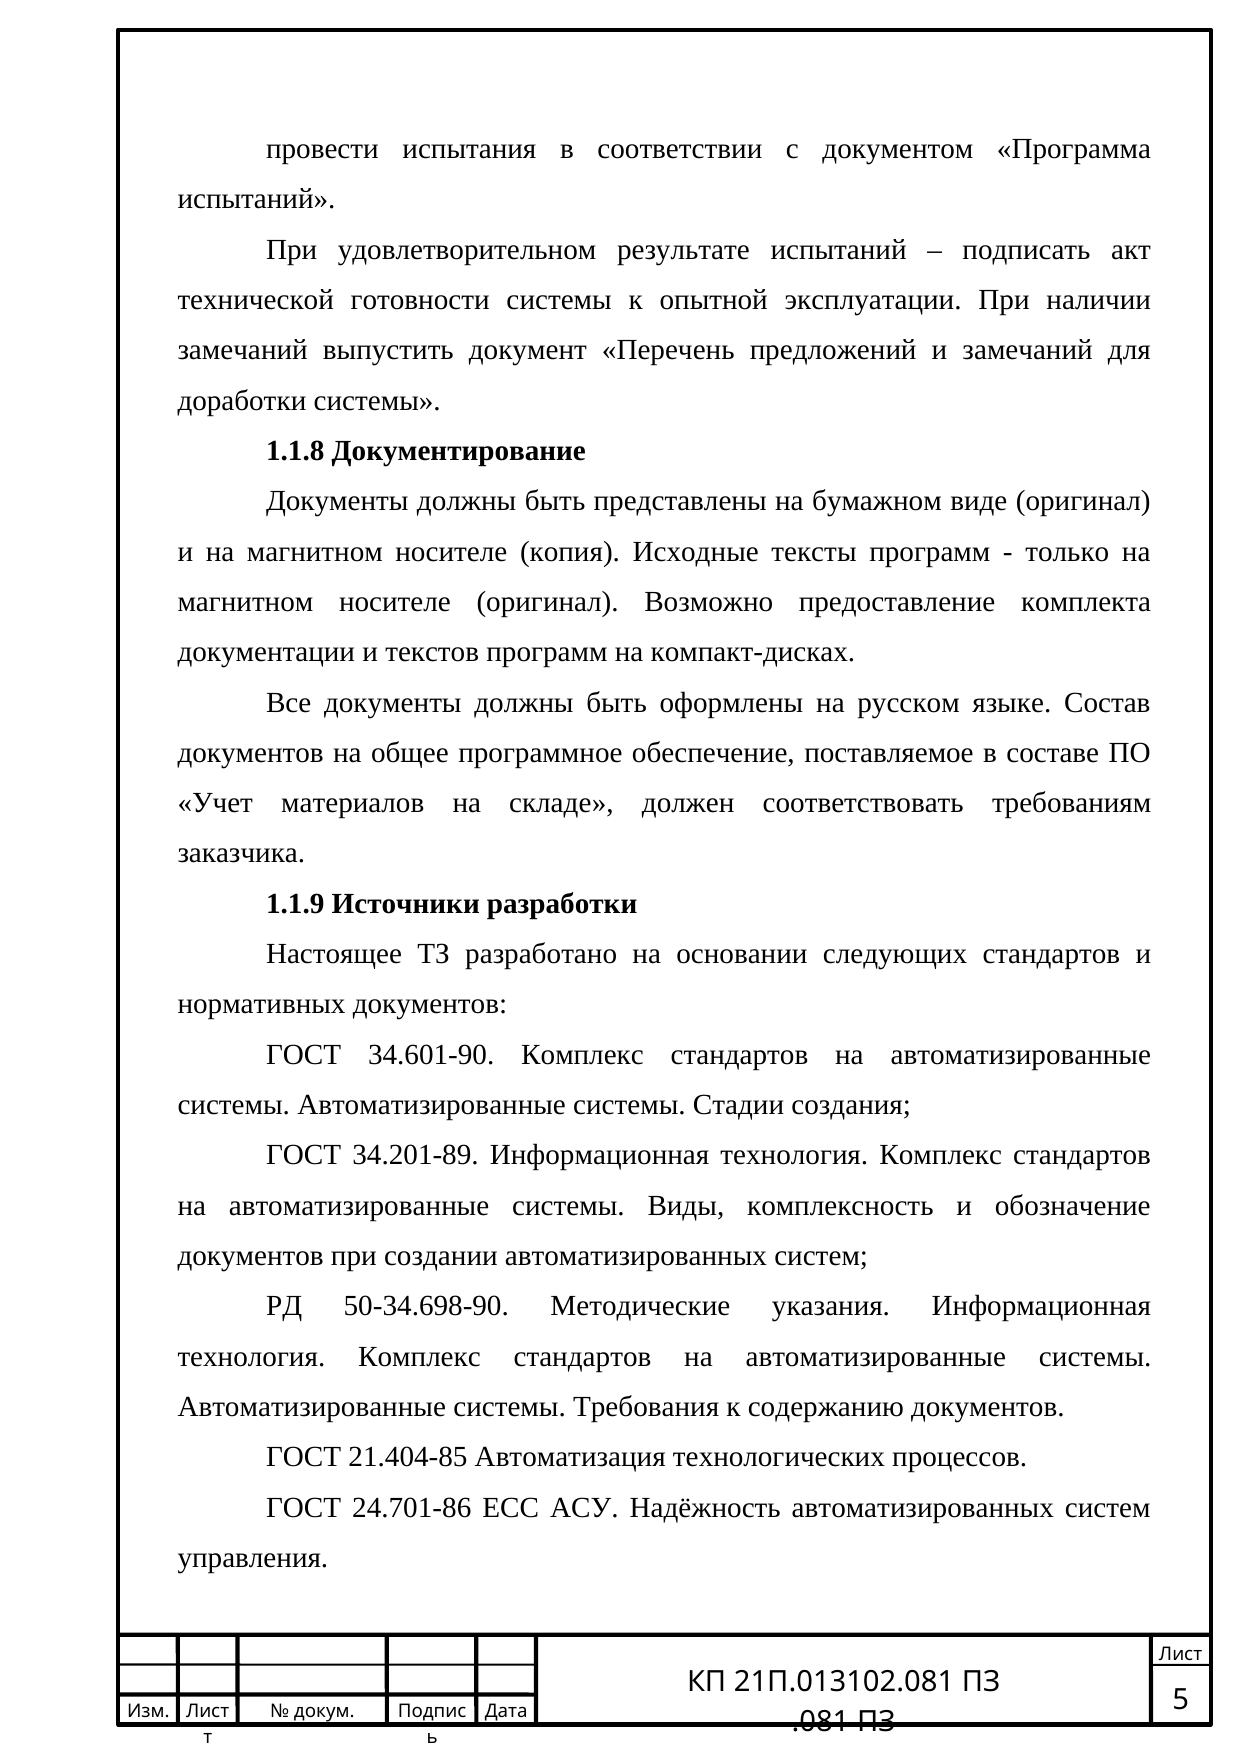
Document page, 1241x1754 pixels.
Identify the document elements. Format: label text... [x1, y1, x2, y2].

text 1.1.9 Источники разработки [177, 886, 1152, 919]
text Документы должны быть представлены на бумажном виде (оригинал) и на магнитном носителе (копия). Исходные тексты программ - только на магнитном носителе (оригинал). Возможно предоставление комплекта документации и текстов программ на компакт-дисках. [177, 483, 1152, 668]
text Все документы должны быть оформлены на русском языке. Состав документов на общее программное обеспечение, поставляемое в составе ПО «Учет материалов на складе», должен соответствовать требованиям заказчика. [177, 685, 1152, 869]
text ГОСТ 34.201-89. Информационная технология. Комплекс стандартов на автоматизированные системы. Виды, комплексность и обозначение документов при создании автоматизированных систем; [177, 1137, 1152, 1272]
text ГОСТ 34.601-90. Комплекс стандартов на автоматизированные системы. Автоматизированные системы. Стадии создания; [177, 1037, 1152, 1121]
text Настоящее ТЗ разработано на основании следующих стандартов и нормативных документов: [177, 936, 1152, 1020]
text ГОСТ 24.701-86 ЕСС АСУ. Надёжность автоматизированных систем управления. [177, 1490, 1152, 1573]
text РД 50-34.698-90. Методические указания. Информационная технология. Комплекс стандартов на автоматизированные системы. Автоматизированные системы. Требования к содержанию документов. [177, 1288, 1152, 1423]
text провести испытания в соответствии с документом «Программа испытаний». [177, 131, 1152, 215]
text ГОСТ 21.404-85 Автоматизация технологических процессов. [177, 1439, 1152, 1473]
text 1.1.8 Документирование [177, 433, 1152, 467]
text При удовлетворительном результате испытаний – подписать акт технической готовности системы к опытной эксплуатации. При наличии замечаний выпустить документ «Перечень предложений и замечаний для доработки системы». [177, 232, 1152, 416]
